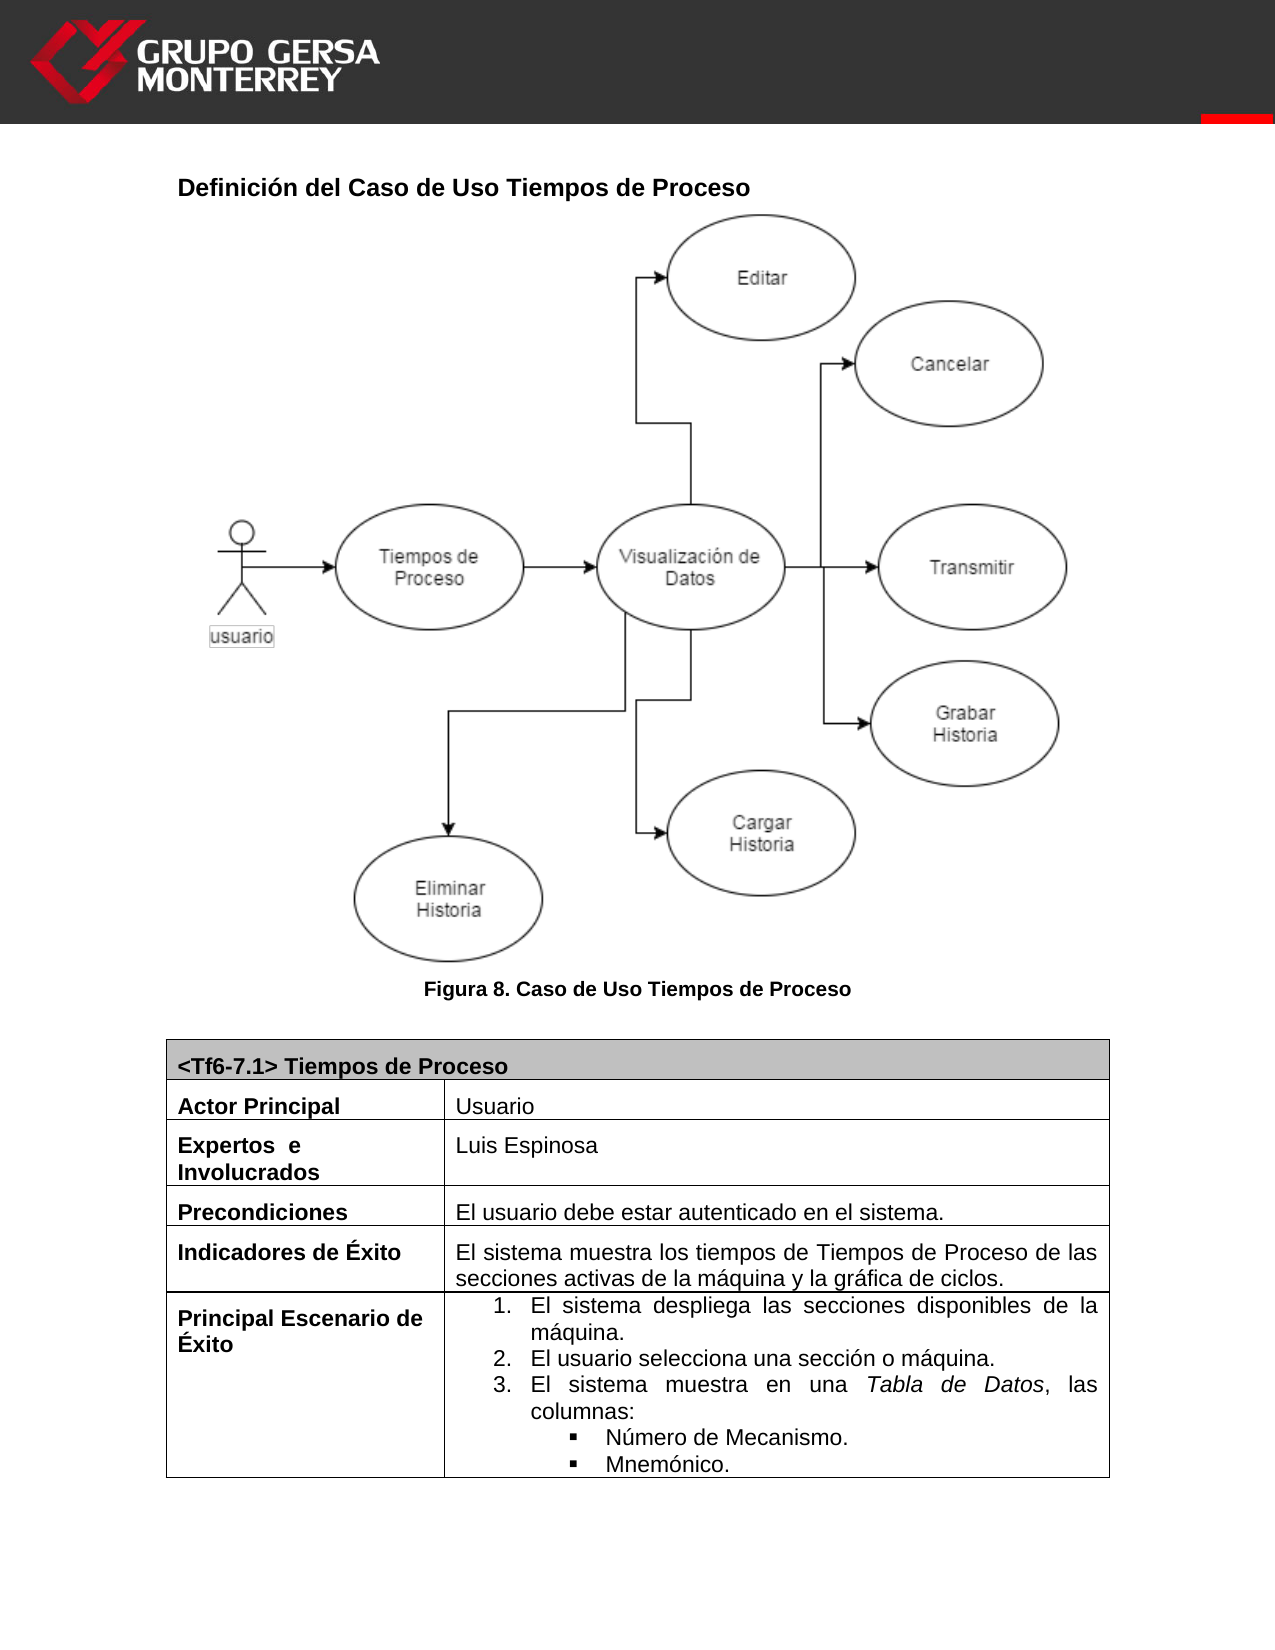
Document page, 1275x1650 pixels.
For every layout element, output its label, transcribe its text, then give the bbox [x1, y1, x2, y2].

text Figura 8. Caso de Uso Tiempos de Proceso [177, 976, 1098, 1000]
table_cell El usuario debe estar autenticado en el sistema. [445, 1186, 1109, 1225]
table_cell Usuario [445, 1080, 1109, 1119]
table_cell Actor Principal [167, 1080, 444, 1119]
table_cell Precondiciones [167, 1186, 444, 1225]
table_header <Tf6-7.1> Tiempos de Proceso [167, 1040, 1109, 1079]
table_cell Expertos e Involucrados [167, 1120, 444, 1185]
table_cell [445, 1293, 1109, 1477]
table_cell Luis Espinosa [445, 1120, 1109, 1185]
picture [0, 0, 1275, 124]
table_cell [167, 1293, 444, 1477]
table_cell El sistema muestra los tiempos de Tiempos de Proceso de las secciones activas de la máquina y la gráfica de ciclos. [445, 1226, 1109, 1291]
subtitle Definición del Caso de Uso Tiempos de Proceso [177, 173, 1098, 201]
table_cell Indicadores de Éxito [167, 1226, 444, 1291]
